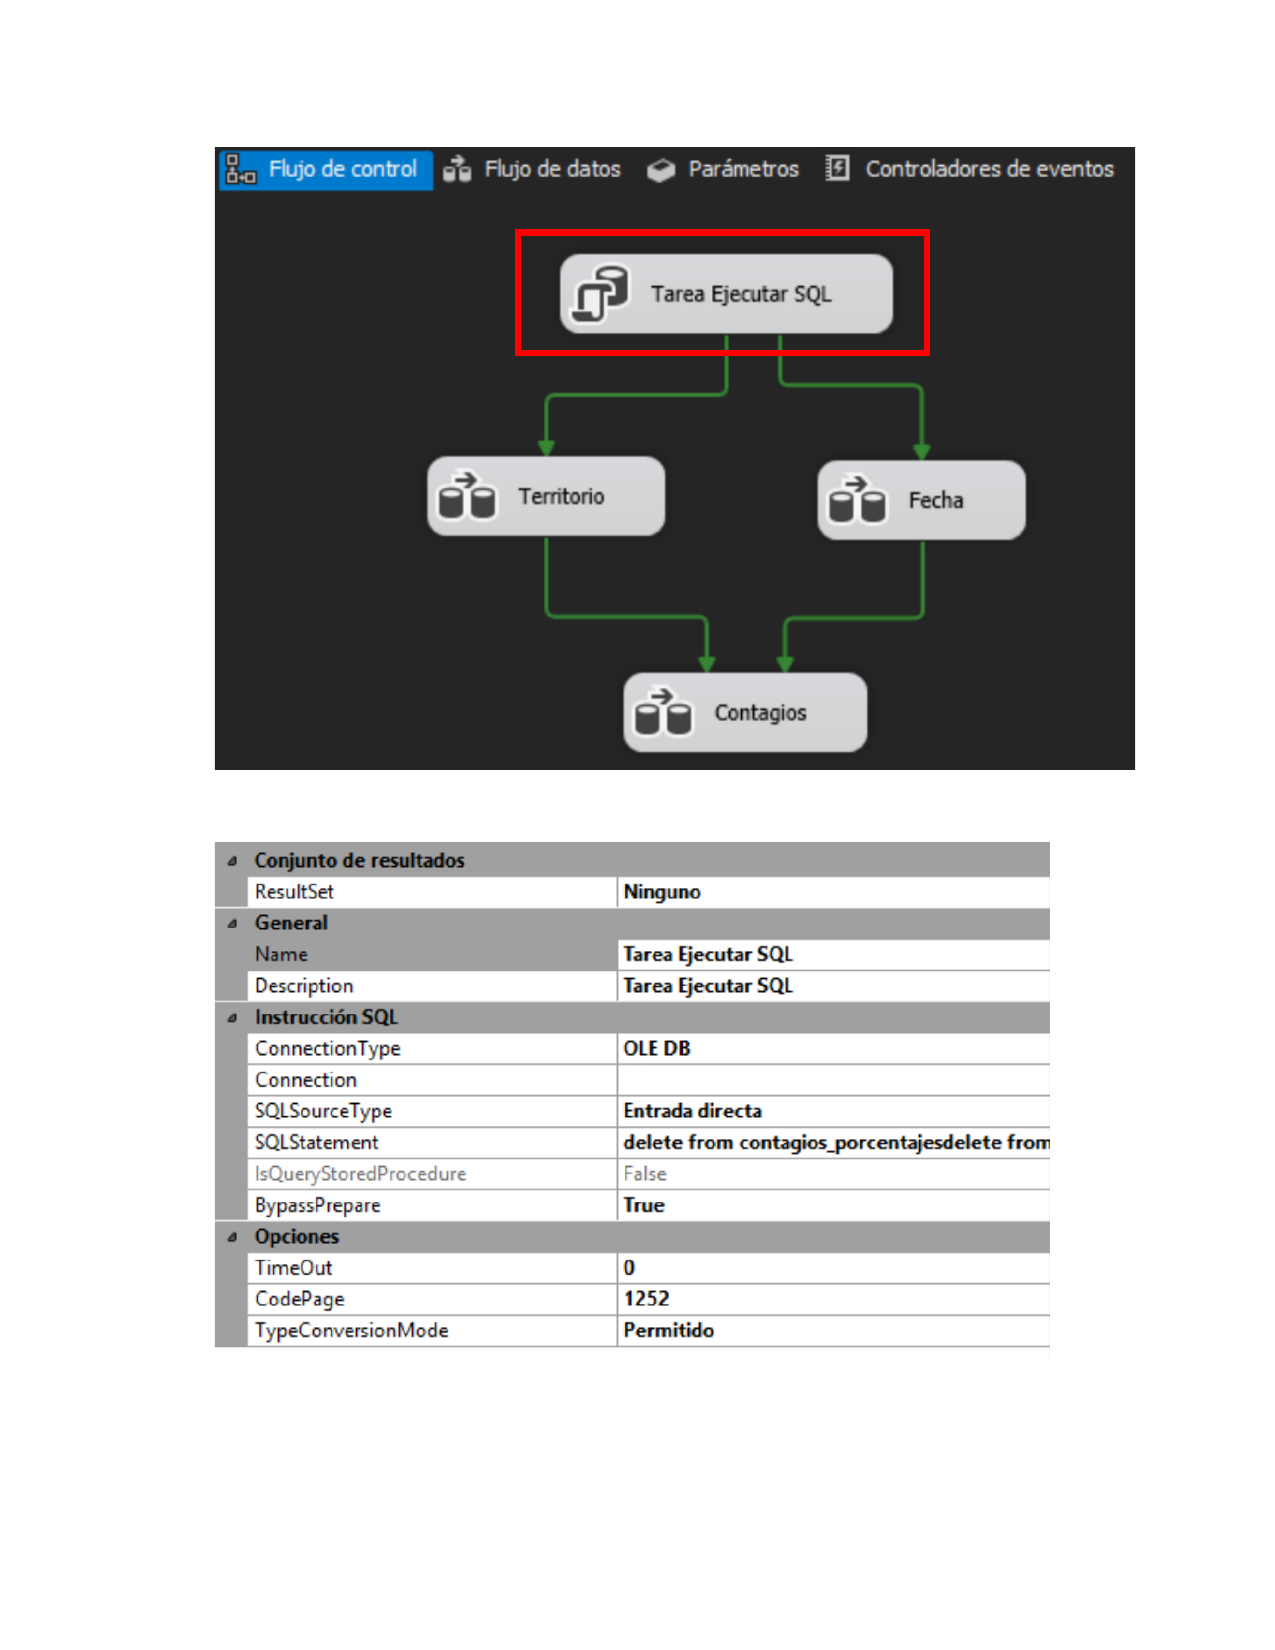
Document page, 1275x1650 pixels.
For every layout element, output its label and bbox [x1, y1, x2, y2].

picture [214, 147, 1136, 770]
picture [214, 841, 1050, 1362]
